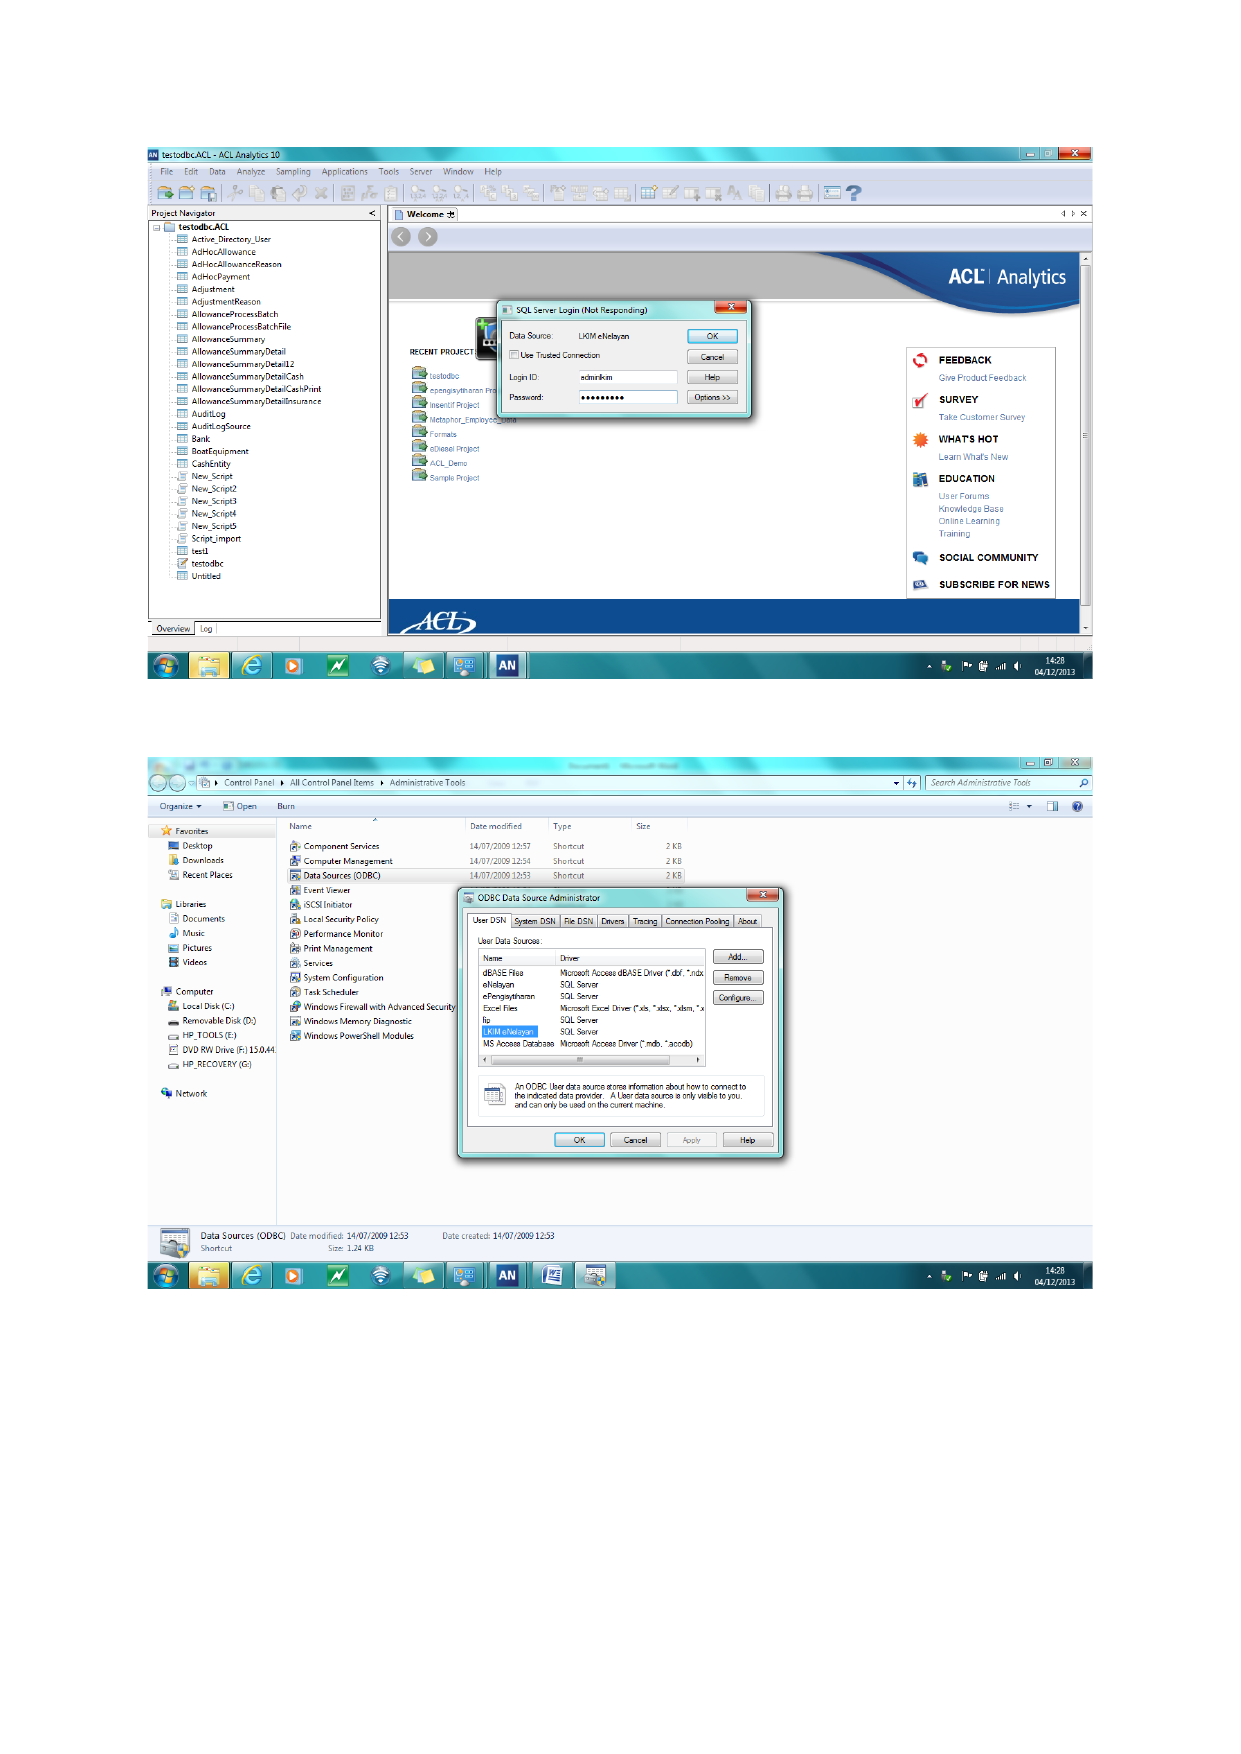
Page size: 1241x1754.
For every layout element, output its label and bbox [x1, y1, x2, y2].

picture [147, 757, 1093, 1289]
picture [147, 147, 1093, 679]
